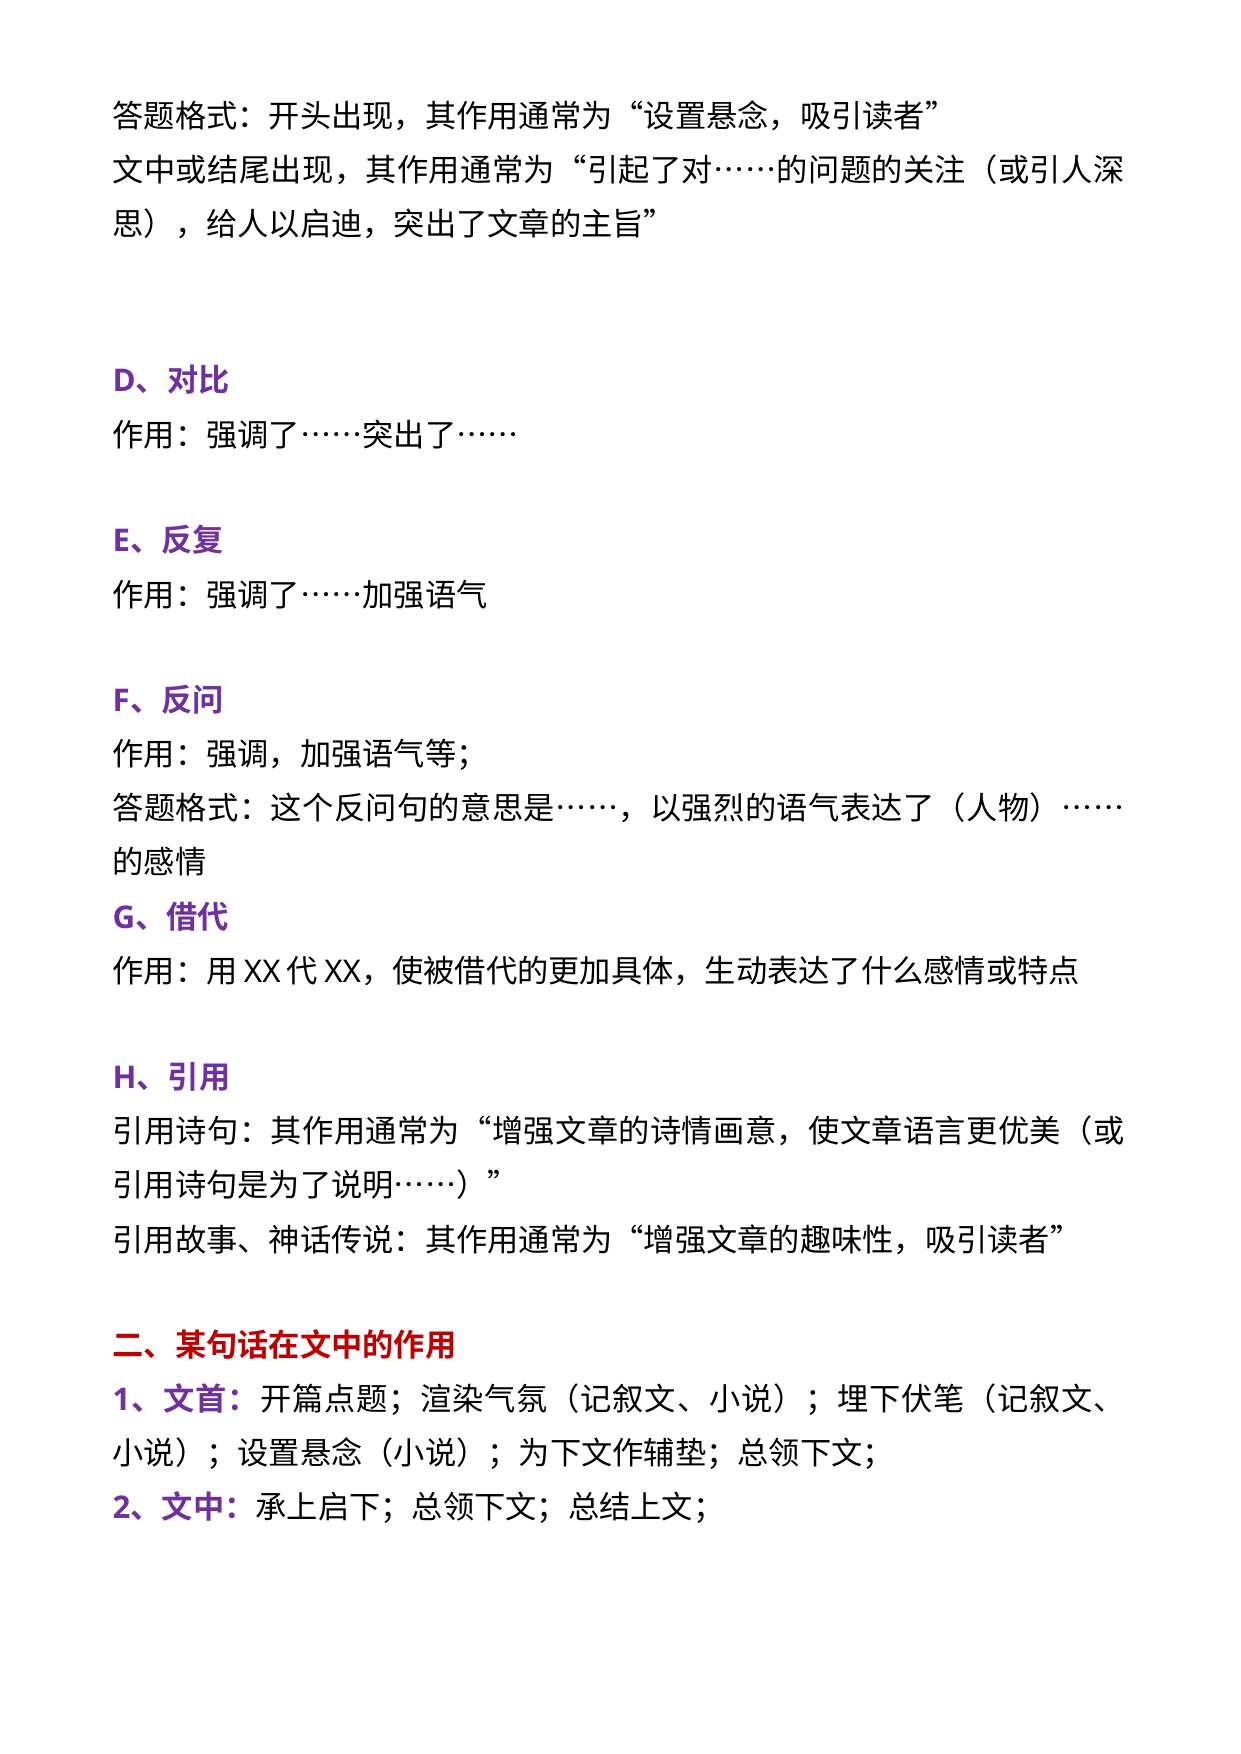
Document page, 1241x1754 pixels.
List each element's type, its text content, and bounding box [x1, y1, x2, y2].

list 作用：强调，加强语气等； [112, 729, 1128, 774]
list 作用：强调了……加强语气 [112, 570, 1128, 615]
list H、引用 [112, 1052, 1128, 1097]
list 2、文中：承上启下；总领下文；总结上文； [112, 1483, 1128, 1528]
list 作用：用XX代XX，使被借代的更加具体，生动表达了什么感情或特点 [112, 946, 1128, 992]
list 引用诗句：其作用通常为“增强文章的诗情画意，使文章语言更优美（或引用诗句是为了说明……）” [112, 1106, 1128, 1206]
list 二、某句话在文中的作用 [112, 1320, 1128, 1365]
list F、反问 [112, 675, 1128, 720]
list 作用：强调了……突出了…… [112, 410, 1128, 455]
list G、借代 [112, 892, 1128, 937]
list E、反复 [112, 515, 1128, 561]
list 引用故事、神话传说：其作用通常为“增强文章的趣味性，吸引读者” [112, 1215, 1128, 1260]
list D、对比 [112, 356, 1128, 401]
list 答题格式：开头出现，其作用通常为“设置悬念，吸引读者” [112, 91, 1128, 136]
list 1、文首：开篇点题；渲染气氛（记叙文、小说）；埋下伏笔（记叙文、小说）；设置悬念（小说）；为下文作辅垫；总领下文； [112, 1374, 1128, 1474]
list 答题格式：这个反问句的意思是……，以强烈的语气表达了（人物）……的感情 [112, 783, 1128, 883]
list 文中或结尾出现，其作用通常为“引起了对……的问题的关注（或引人深思），给人以启迪，突出了文章的主旨” [112, 145, 1128, 244]
